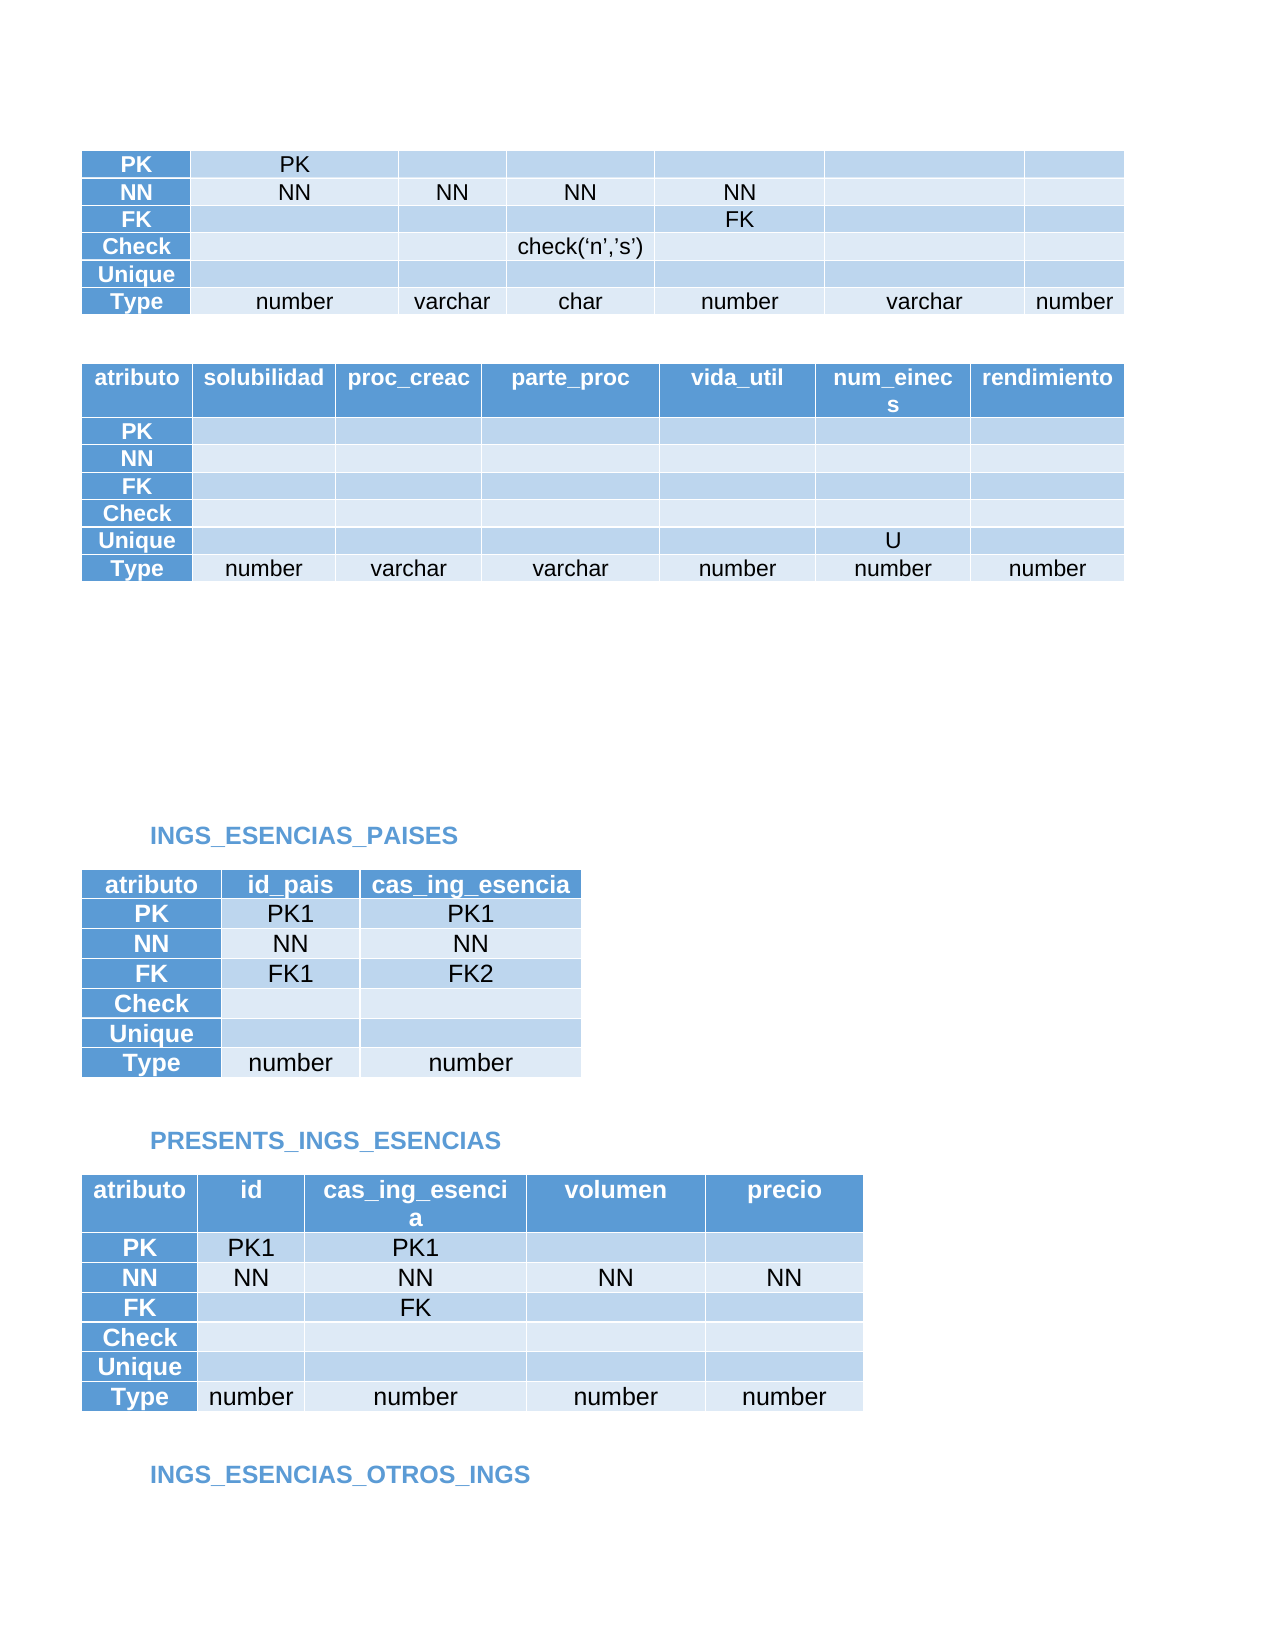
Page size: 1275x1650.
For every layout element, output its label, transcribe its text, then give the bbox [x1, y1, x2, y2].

table_cell [660, 528, 815, 554]
table_cell U [816, 528, 970, 554]
table_cell [399, 151, 506, 177]
text INGS_ESENCIAS_PAISES [150, 821, 1125, 849]
table_cell PK [82, 1233, 197, 1262]
table_cell Check [82, 989, 221, 1017]
table_cell [305, 1352, 526, 1381]
table_cell FK1 [222, 959, 359, 988]
table_cell Unique [82, 1352, 197, 1381]
table_cell Type [82, 288, 190, 314]
table_cell [816, 418, 970, 444]
table_cell number [971, 555, 1124, 581]
table_cell [816, 500, 970, 526]
table_cell [482, 500, 659, 526]
table_cell [336, 500, 481, 526]
table_cell [305, 1323, 526, 1351]
table_cell [1025, 151, 1124, 177]
table_cell PK [191, 151, 398, 177]
table_cell varchar [336, 555, 481, 581]
table_cell [816, 445, 970, 472]
table_cell NN [706, 1263, 863, 1292]
table_cell [361, 989, 581, 1017]
table_cell [971, 500, 1124, 526]
table_cell [825, 151, 1024, 177]
table_header proc_creac [336, 364, 481, 417]
table_cell FK [82, 1293, 197, 1321]
table_cell check(‘n’,’s’) [507, 233, 654, 259]
table_cell [527, 1352, 705, 1381]
table_cell [825, 261, 1024, 287]
table_cell NN [527, 1263, 705, 1292]
table_cell [482, 445, 659, 472]
table_cell [336, 445, 481, 472]
table_header num_einecs [816, 364, 970, 417]
table_cell [191, 261, 398, 287]
table_cell [399, 233, 506, 259]
table_cell [507, 261, 654, 287]
table_cell FK [82, 473, 192, 499]
table_cell Check [82, 1323, 197, 1351]
table_cell [482, 473, 659, 499]
table_cell varchar [825, 288, 1024, 314]
table_cell [527, 1233, 705, 1262]
table_cell NN [82, 1263, 197, 1292]
table_cell [399, 206, 506, 232]
table_cell [825, 206, 1024, 232]
table_header id [198, 1175, 304, 1232]
table_cell Unique [82, 261, 190, 287]
table_cell NN [222, 929, 359, 958]
table_cell [507, 151, 654, 177]
table_cell [191, 206, 398, 232]
table_cell [971, 473, 1124, 499]
table_cell PK1 [198, 1233, 304, 1262]
table_cell [507, 206, 654, 232]
table_cell [655, 151, 824, 177]
table_cell [971, 418, 1124, 444]
table_cell PK1 [361, 899, 581, 928]
table_cell Check [82, 233, 190, 259]
table_cell [222, 989, 359, 1017]
table_cell NN [198, 1263, 304, 1292]
text INGS_ESENCIAS_OTROS_INGS [150, 1459, 1125, 1488]
table_cell [706, 1352, 863, 1381]
table_cell NN [507, 179, 654, 205]
table_cell [222, 1019, 359, 1047]
table_header precio [706, 1175, 863, 1232]
table_cell [1025, 179, 1124, 205]
table_header id_pais [222, 870, 359, 898]
table_cell [336, 473, 481, 499]
table_cell number [816, 555, 970, 581]
table_cell number [361, 1048, 581, 1077]
table_cell Type [82, 1382, 197, 1411]
table_cell number [527, 1382, 705, 1411]
table_cell NN [82, 445, 192, 472]
table_cell varchar [399, 288, 506, 314]
table_cell NN [82, 179, 190, 205]
text PRESENTS_INGS_ESENCIAS [150, 1126, 1125, 1154]
table_cell [660, 500, 815, 526]
table_cell [482, 418, 659, 444]
table_header rendimiento [971, 364, 1124, 417]
table_cell Type [82, 1048, 221, 1077]
table_header volumen [527, 1175, 705, 1232]
table_cell [1025, 206, 1124, 232]
table_cell [361, 1019, 581, 1047]
table_cell FK2 [361, 959, 581, 988]
table_cell NN [399, 179, 506, 205]
table_cell [193, 445, 335, 472]
table_cell number [305, 1382, 526, 1411]
table_cell [336, 528, 481, 554]
table_cell PK1 [222, 899, 359, 928]
table_header parte_proc [482, 364, 659, 417]
table_cell number [660, 555, 815, 581]
table_cell [527, 1293, 705, 1321]
table_cell Type [82, 555, 192, 581]
table_cell [193, 418, 335, 444]
table_cell [706, 1293, 863, 1321]
table_cell [655, 233, 824, 259]
table_cell PK [82, 418, 192, 444]
table_header atributo [82, 364, 192, 417]
table_cell NN [655, 179, 824, 205]
table_cell [660, 445, 815, 472]
table_cell [660, 473, 815, 499]
table_cell number [655, 288, 824, 314]
table_header cas_ing_esencia [361, 870, 581, 898]
table_cell [198, 1293, 304, 1321]
table_cell [193, 500, 335, 526]
table_cell [816, 473, 970, 499]
table_cell number [1025, 288, 1124, 314]
table_cell [655, 261, 824, 287]
table_cell [198, 1323, 304, 1351]
table_cell [191, 233, 398, 259]
table_cell Check [82, 500, 192, 526]
table_cell [971, 528, 1124, 554]
table_cell [825, 179, 1024, 205]
table_cell FK [655, 206, 824, 232]
table_header vida_util [660, 364, 815, 417]
table_cell number [222, 1048, 359, 1077]
table_cell PK [82, 151, 190, 177]
table_cell [706, 1233, 863, 1262]
table_header atributo [82, 1175, 197, 1232]
table_cell number [198, 1382, 304, 1411]
table_cell Unique [82, 528, 192, 554]
table_cell [399, 261, 506, 287]
table_cell [198, 1352, 304, 1381]
table_header cas_ing_esencia [305, 1175, 526, 1232]
table_cell [660, 418, 815, 444]
table_cell [193, 473, 335, 499]
table_cell NN [191, 179, 398, 205]
table_cell NN [82, 929, 221, 958]
table_cell [1025, 261, 1124, 287]
table_cell FK [82, 206, 190, 232]
table_cell number [191, 288, 398, 314]
table_cell PK [82, 899, 221, 928]
table_cell [193, 528, 335, 554]
table_cell [336, 418, 481, 444]
table_cell number [193, 555, 335, 581]
table_header solubilidad [193, 364, 335, 417]
table_cell NN [305, 1263, 526, 1292]
table_cell [527, 1323, 705, 1351]
table_cell [825, 233, 1024, 259]
table_cell varchar [482, 555, 659, 581]
table_cell PK1 [305, 1233, 526, 1262]
table_cell FK [82, 959, 221, 988]
table_cell NN [361, 929, 581, 958]
table_cell number [706, 1382, 863, 1411]
table_cell char [507, 288, 654, 314]
table_cell [971, 445, 1124, 472]
table_cell [706, 1323, 863, 1351]
table_cell [482, 528, 659, 554]
table_cell Unique [82, 1019, 221, 1047]
table_header atributo [82, 870, 221, 898]
table_cell FK [305, 1293, 526, 1321]
table_cell [1025, 233, 1124, 259]
